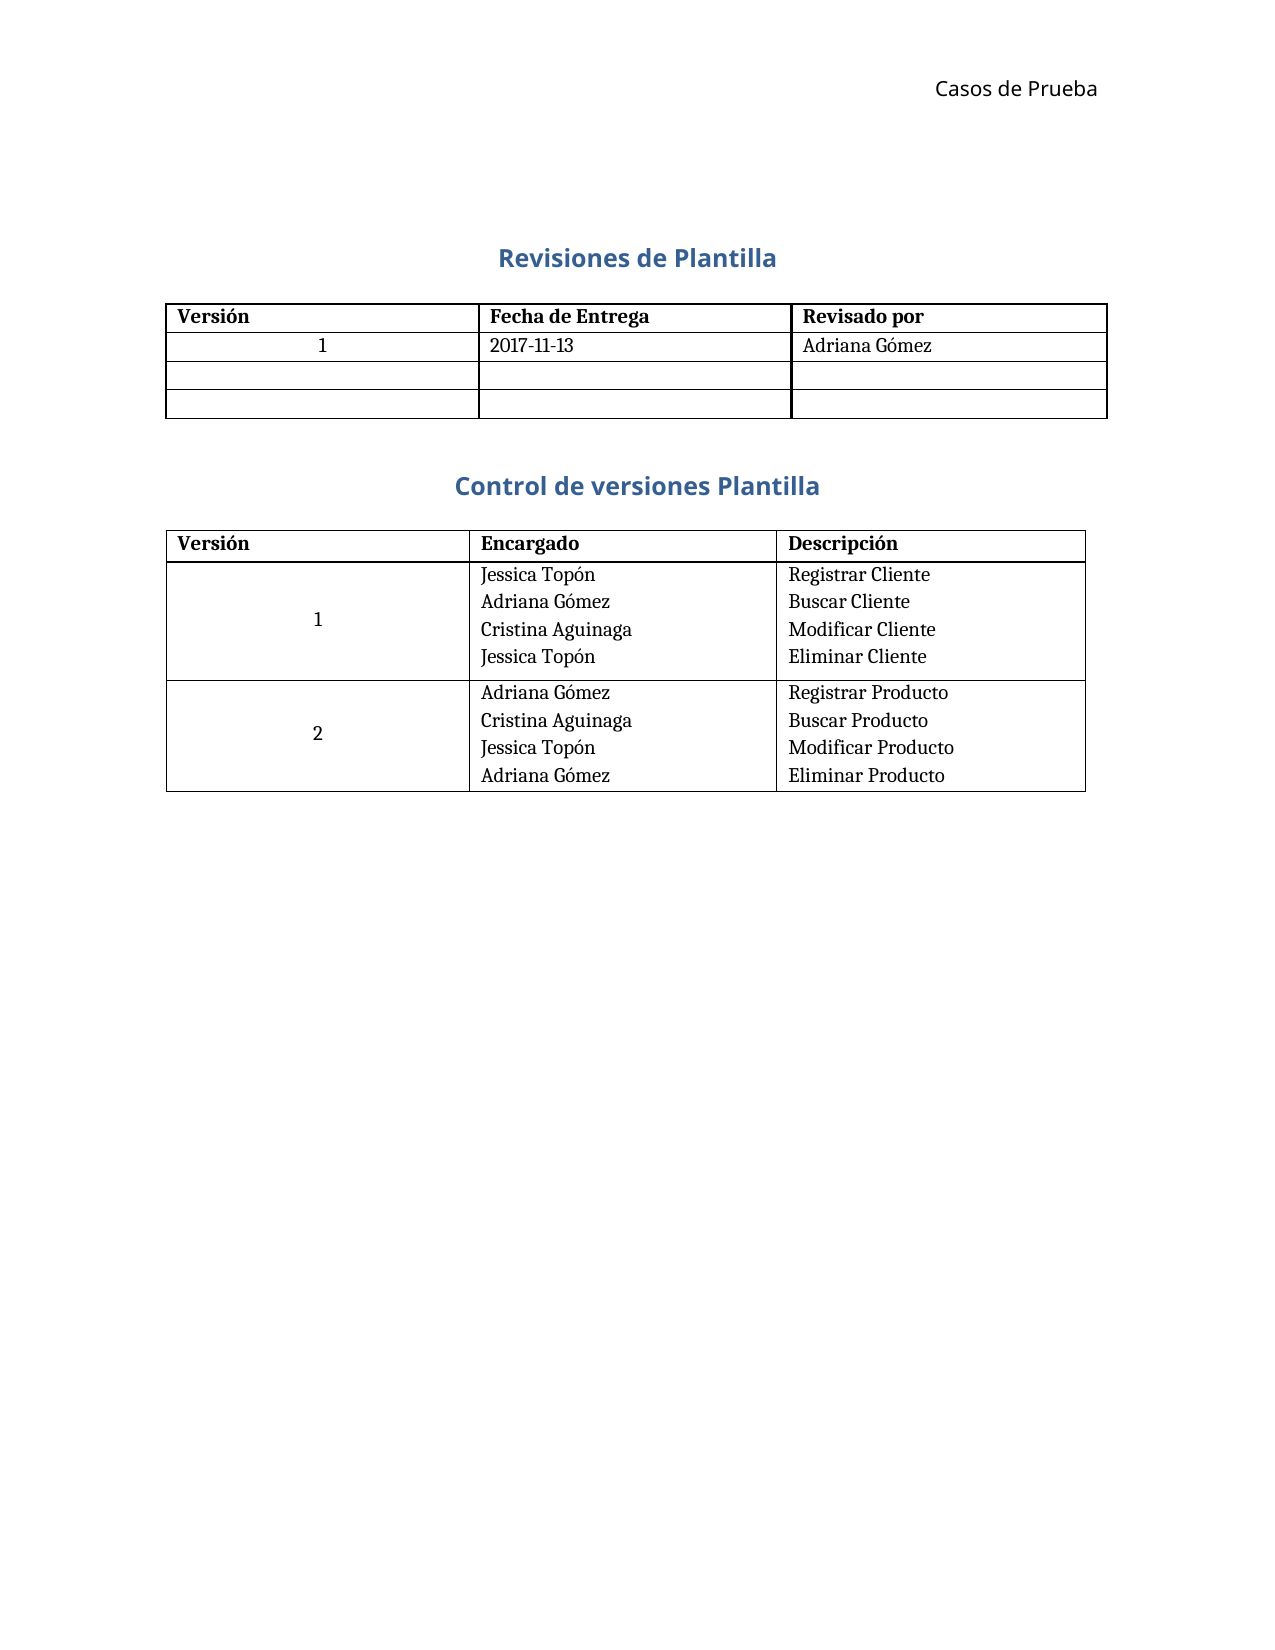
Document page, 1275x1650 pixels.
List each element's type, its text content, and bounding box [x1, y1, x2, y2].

table_header Versión [167, 531, 469, 561]
table_cell Adriana Gómez [793, 333, 1106, 361]
table_cell [793, 390, 1106, 418]
table_cell [167, 362, 478, 389]
table_cell 1 [167, 563, 469, 680]
table_header Fecha de Entrega [480, 305, 790, 332]
table_cell Registrar Producto Buscar Producto Modificar Producto Eliminar Producto [777, 681, 1085, 791]
table_cell 1 [167, 333, 478, 361]
table_cell Jessica Topón Adriana Gómez Cristina Aguinaga Jessica Topón [470, 563, 776, 680]
table_cell 2017-11-13 [480, 333, 790, 361]
table_cell [793, 362, 1106, 389]
subtitle Control de versiones Plantilla [177, 469, 1098, 503]
table_header Encargado [470, 531, 776, 561]
table_header Descripción [777, 531, 1085, 561]
table_header Versión [167, 305, 478, 332]
table_cell Registrar Cliente Buscar Cliente Modificar Cliente Eliminar Cliente [777, 563, 1085, 680]
table_cell 2 [167, 681, 469, 791]
table_cell Adriana Gómez Cristina Aguinaga Jessica Topón Adriana Gómez [470, 681, 776, 791]
subtitle Revisiones de Plantilla [177, 241, 1098, 275]
table_cell [480, 362, 790, 389]
table_cell [480, 390, 790, 418]
table_header Revisado por [793, 305, 1106, 332]
table_cell [167, 390, 478, 418]
